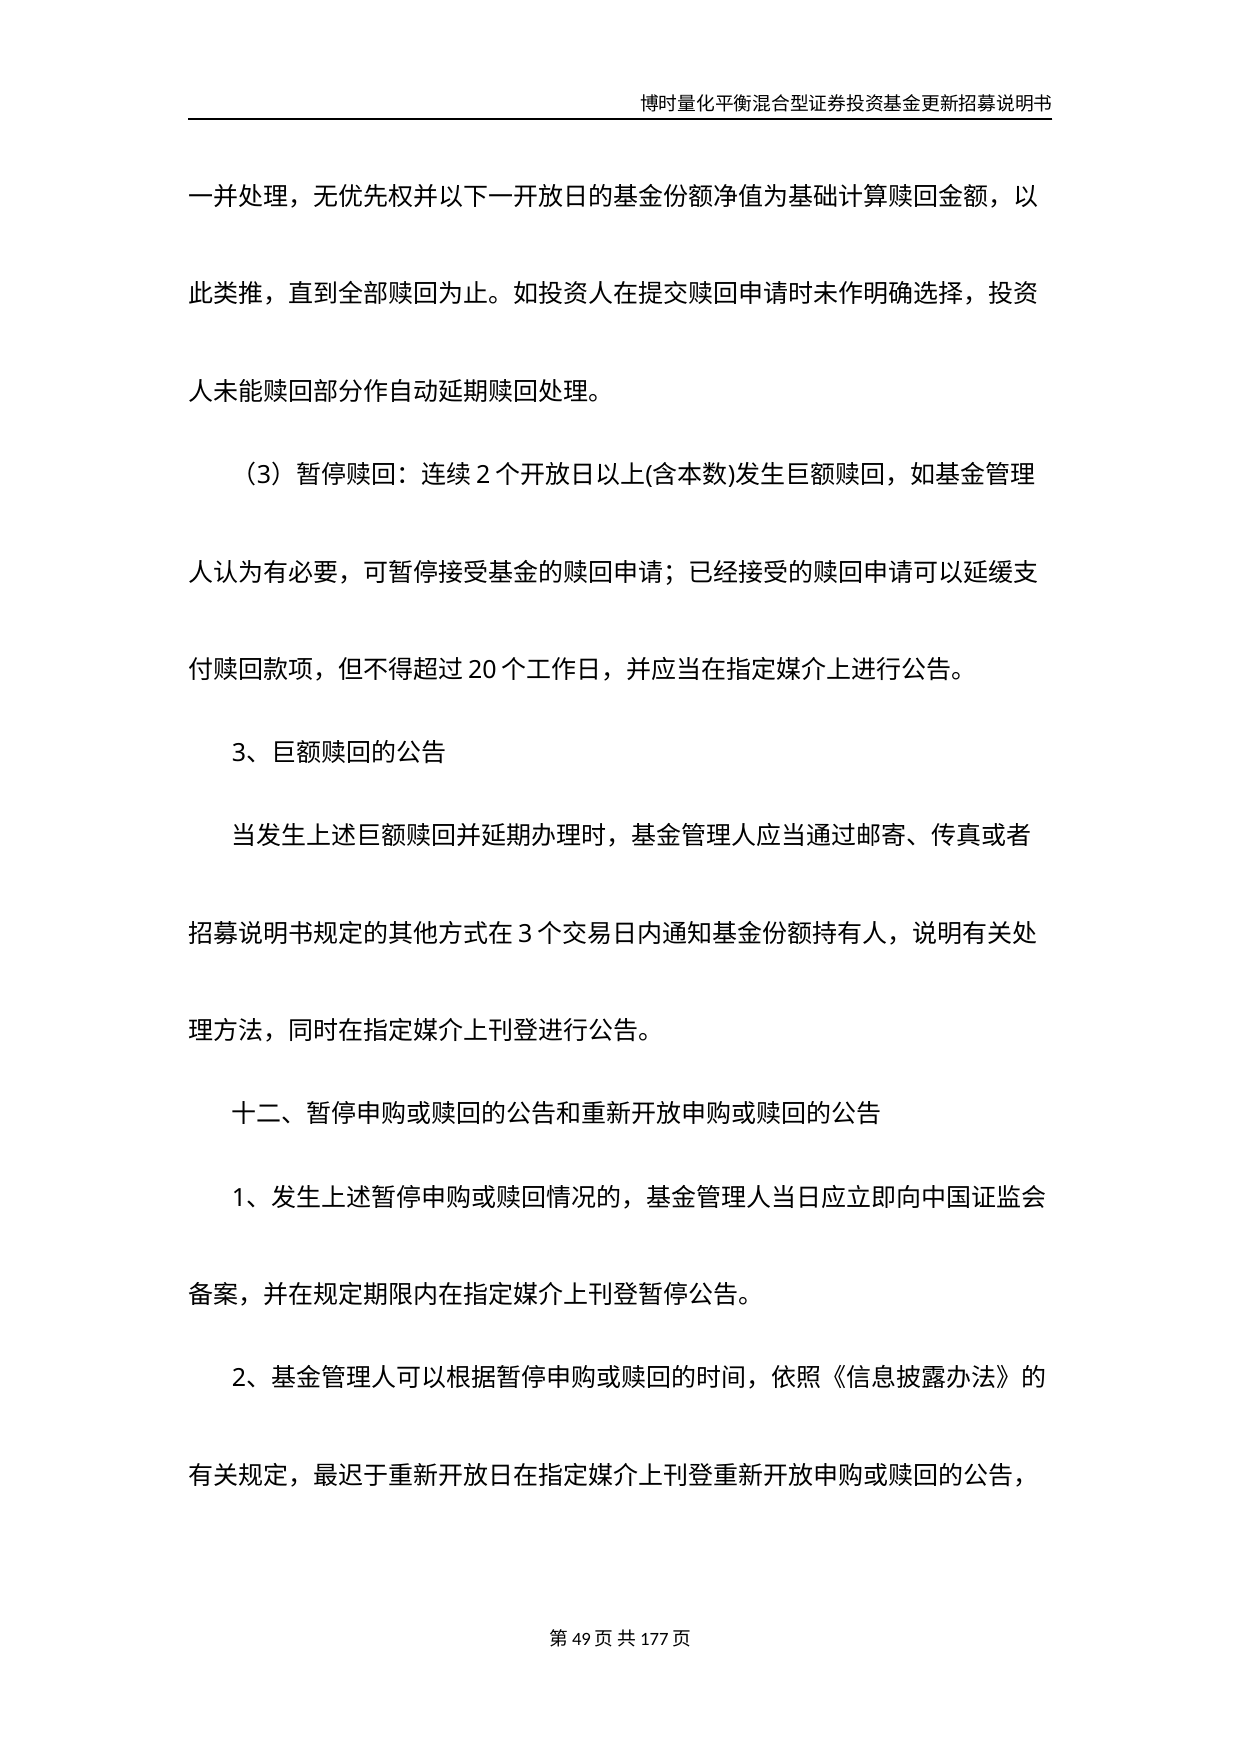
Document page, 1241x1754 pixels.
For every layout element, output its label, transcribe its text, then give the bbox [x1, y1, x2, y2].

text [188, 1343, 1052, 1506]
text 当发生上述巨额赎回并延期办理时，基金管理人应当通过邮寄、传真或者招募说明书规定的其他方式在3个交易日内通知基金份额持有人，说明有关处理方法，同时在指定媒介上刊登进行公告。 [188, 801, 1052, 1061]
text 十二、暂停申购或赎回的公告和重新开放申购或赎回的公告 [188, 1079, 1052, 1144]
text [188, 162, 1052, 422]
text （3）暂停赎回：连续2个开放日以上(含本数)发生巨额赎回，如基金管理人认为有必要，可暂停接受基金的赎回申请；已经接受的赎回申请可以延缓支付赎回款项，但不得超过20个工作日，并应当在指定媒介上进行公告。 [188, 440, 1052, 700]
text 3、巨额赎回的公告 [188, 718, 1052, 783]
text 1、发生上述暂停申购或赎回情况的，基金管理人当日应立即向中国证监会备案，并在规定期限内在指定媒介上刊登暂停公告。 [188, 1163, 1052, 1325]
